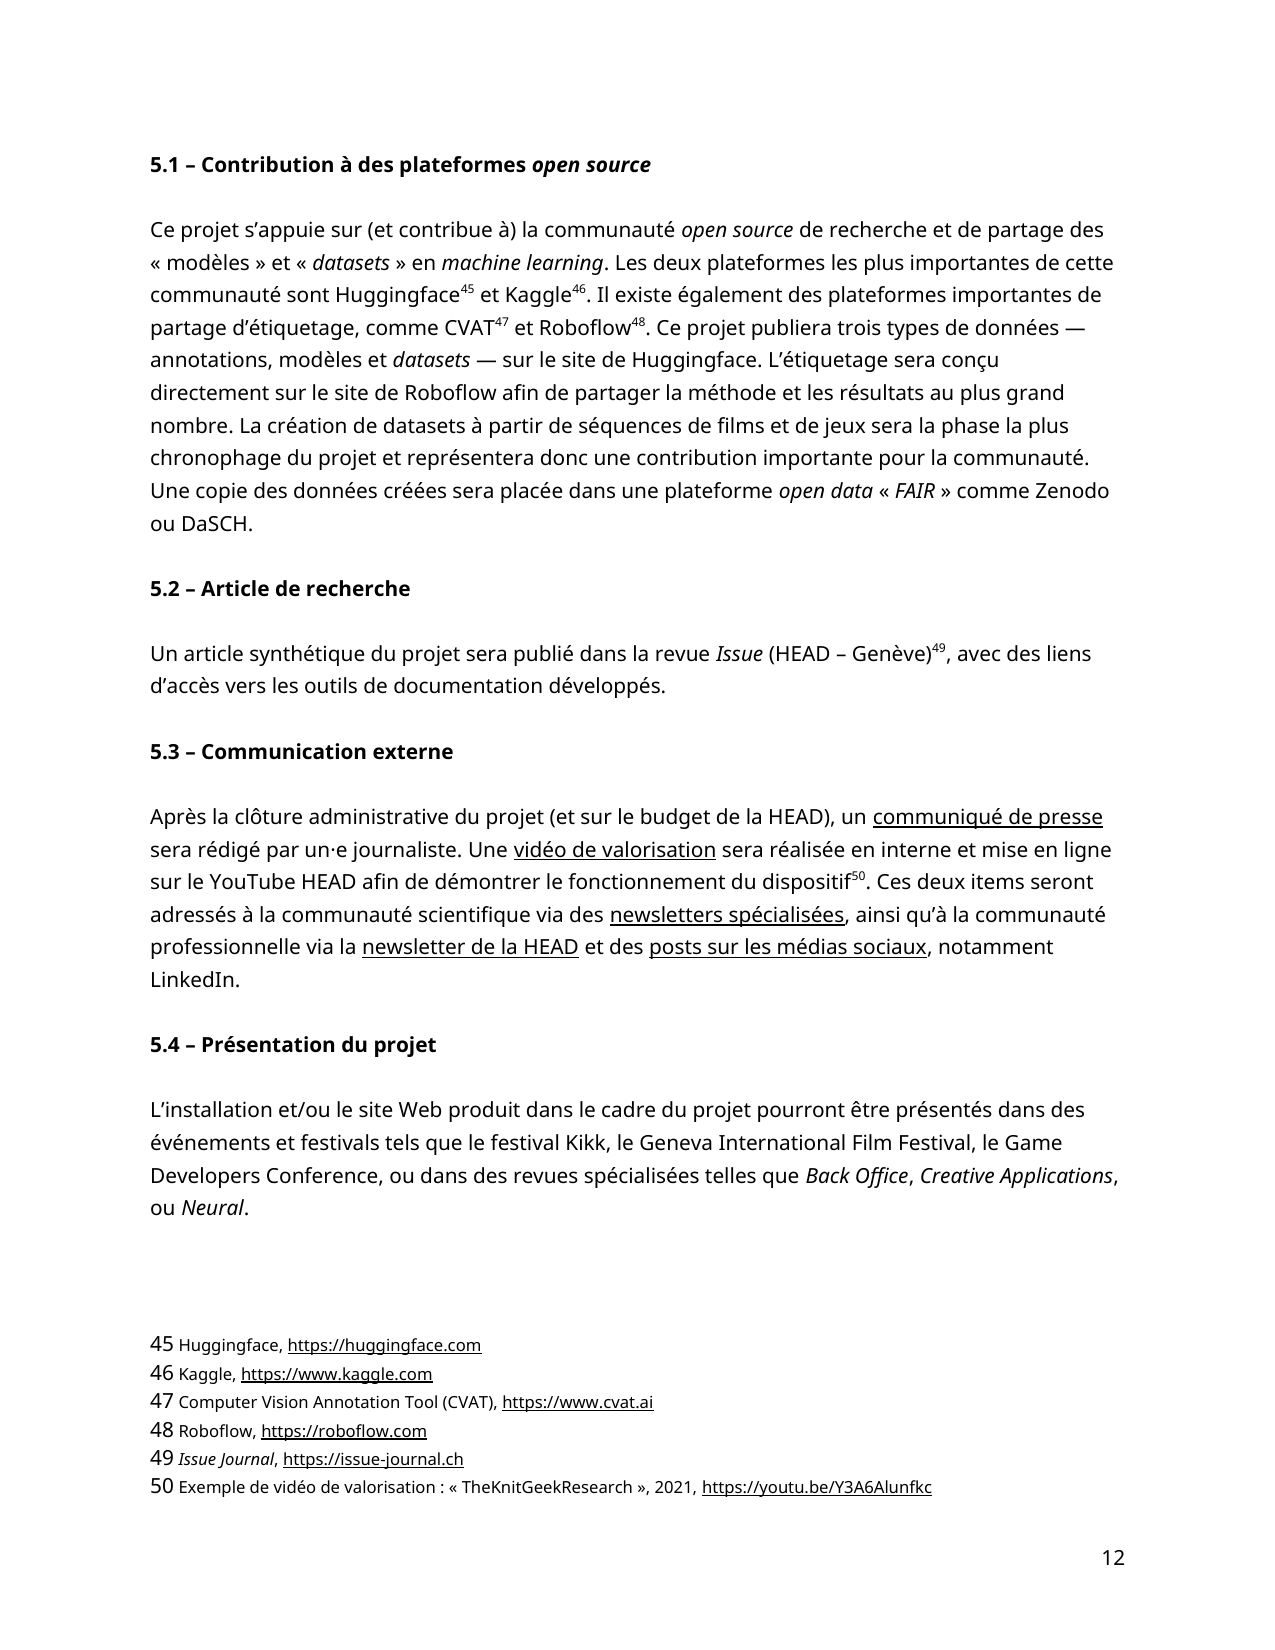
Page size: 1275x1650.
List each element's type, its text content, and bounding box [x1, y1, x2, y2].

text L’installation et/ou le site Web produit dans le cadre du projet pourront être présentés dans des événements et festivals tels que le festival Kikk, le Geneva International Film Festival, le Game Developers Conference, ou dans des revues spécialisées telles que Back Office, Creative Applications, ou Neural. [150, 1096, 1125, 1222]
subtitle 5.1 – Contribution à des plateformes open source [150, 150, 1124, 178]
text Un article synthétique du projet sera publié dans la revue Issue (HEAD – Genève), avec des liens d’accès vers les outils de documentation développés. [150, 639, 1124, 700]
subtitle 5.3 – Communication externe [150, 737, 1124, 765]
subtitle 5.4 – Présentation du projet [150, 1030, 1124, 1059]
subtitle 5.2 – Article de recherche [150, 574, 1124, 602]
text Après la clôture administrative du projet (et sur le budget de la HEAD), un communiqué de presse sera rédigé par un·e journaliste. Une vidéo de valorisation sera réalisée en interne et mise en ligne sur le YouTube HEAD afin de démontrer le fonctionnement du dispositif. Ces deux items seront adressés à la communauté scientifique via des newsletters spécialisées, ainsi qu’à la communauté professionnelle via la newsletter de la HEAD et des posts sur les médias sociaux, notamment LinkedIn. [150, 802, 1124, 993]
text Ce projet s’appuie sur (et contribue à) la communauté open source de recherche et de partage des « modèles » et « datasets » en machine learning. Les deux plateformes les plus importantes de cette communauté sont Huggingface et Kaggle. Il existe également des plateformes importantes de partage d’étiquetage, comme CVAT et Roboflow. Ce projet publiera trois types de données — annotations, modèles et datasets — sur le site de Huggingface. L’étiquetage sera conçu directement sur le site de Roboflow afin de partager la méthode et les résultats au plus grand nombre. La création de datasets à partir de séquences de films et de jeux sera la phase la plus chronophage du projet et représentera donc une contribution importante pour la communauté. Une copie des données créées sera placée dans une plateforme open data « FAIR » comme Zenodo ou DaSCH. [150, 215, 1124, 537]
